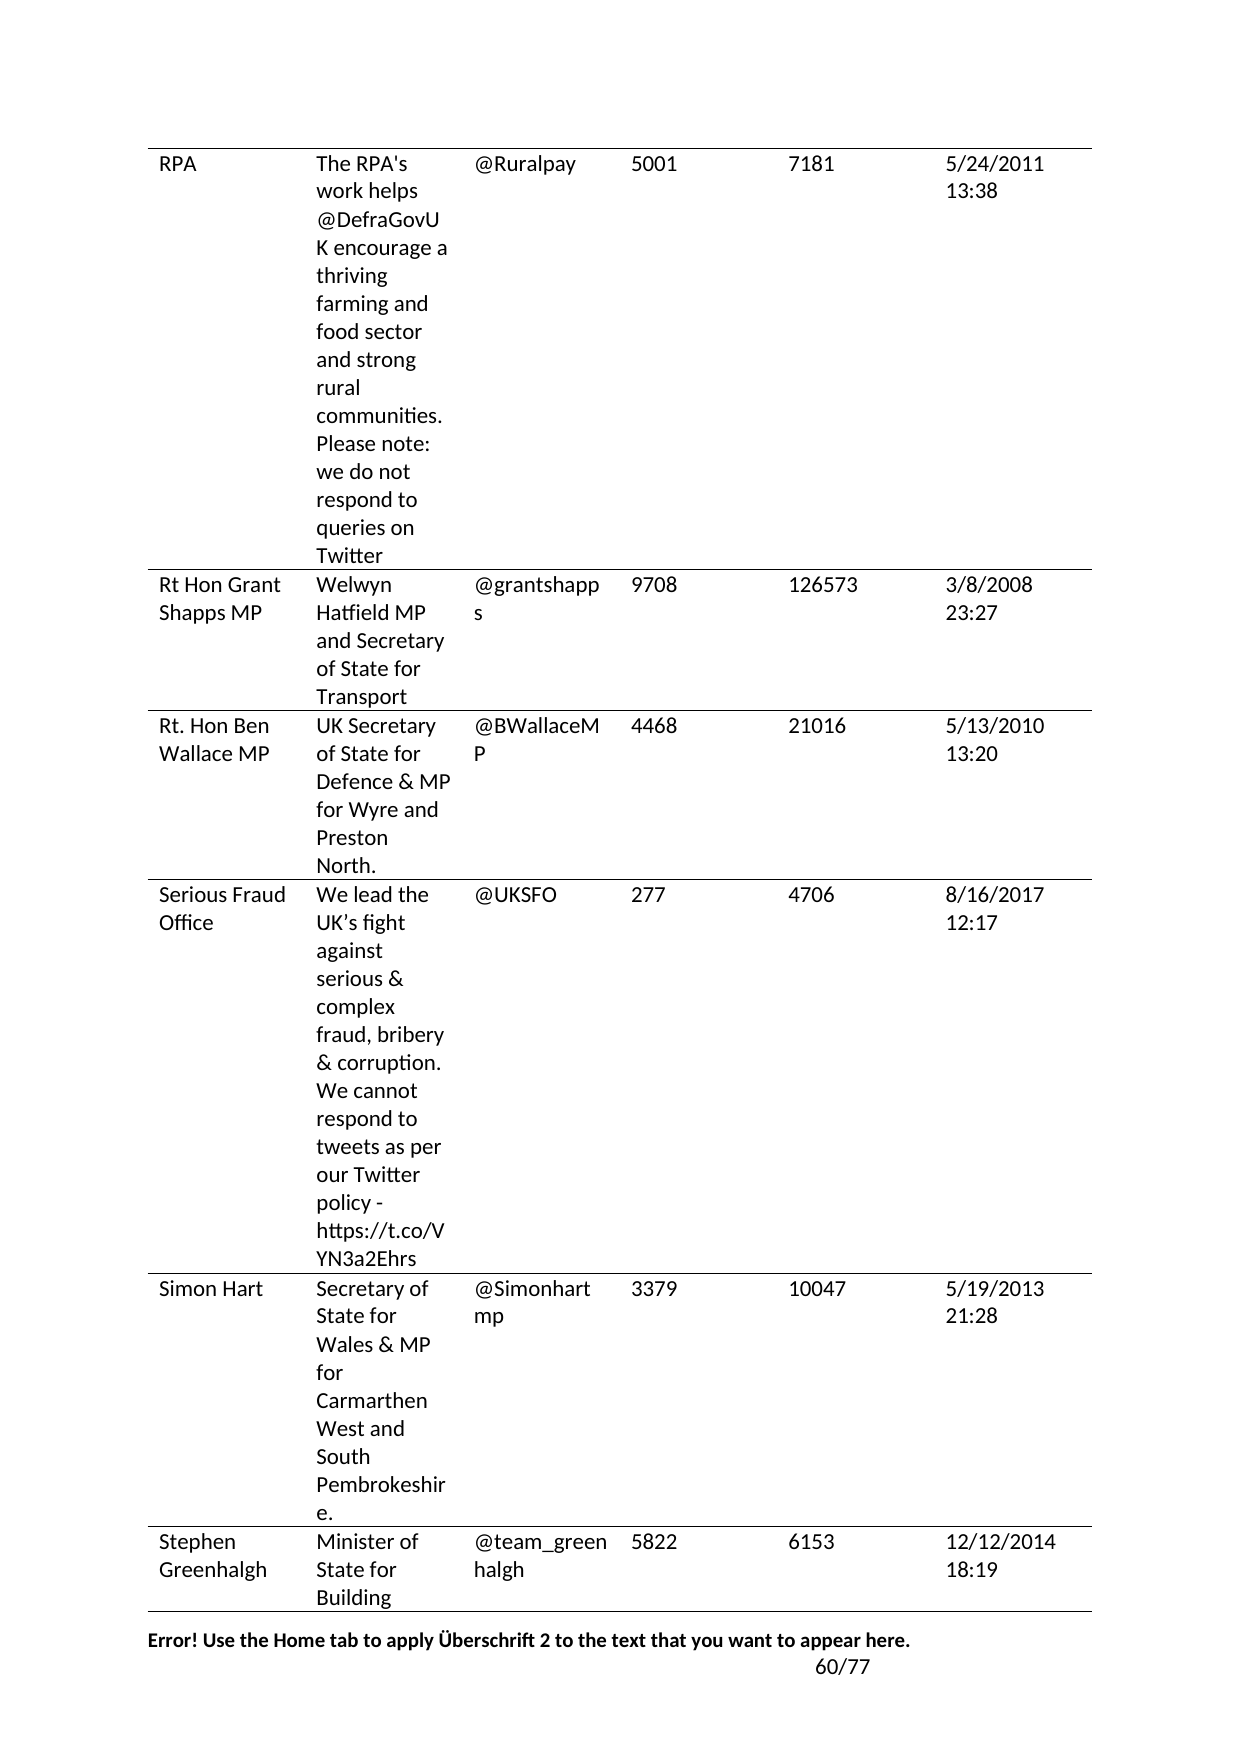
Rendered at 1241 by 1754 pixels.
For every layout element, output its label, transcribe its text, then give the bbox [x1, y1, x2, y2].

table_cell @UKSFO [462, 880, 619, 1273]
table_cell Stephen Greenhalgh [148, 1527, 305, 1611]
table_cell 5/13/2010 13:20 [934, 711, 1092, 879]
table_cell 10047 [777, 1274, 934, 1526]
table_cell 21016 [777, 711, 934, 879]
table_cell 3/8/2008 23:27 [934, 570, 1092, 710]
table_cell 4706 [777, 880, 934, 1273]
table_cell 12/12/2014 18:19 [934, 1527, 1092, 1611]
table_cell 9708 [620, 570, 777, 710]
table_cell Rt Hon Grant Shapps MP [148, 570, 305, 710]
table_cell 5/19/2013 21:28 [934, 1274, 1092, 1526]
table_cell 5/24/2011 13:38 [934, 149, 1092, 569]
table_cell 4468 [620, 711, 777, 879]
table_cell @BWallaceMP [462, 711, 619, 879]
table_cell 6153 [777, 1527, 934, 1611]
table_cell 7181 [777, 149, 934, 569]
table_cell We lead the UK’s fight against serious & complex fraud, bribery & corruption. We cannot respond to tweets as per our Twitter policy - https://t.co/VYN3a2Ehrs [305, 880, 462, 1273]
table_cell RPA [148, 149, 305, 569]
table_cell 5001 [620, 149, 777, 569]
table_cell UK Secretary of State for Defence & MP for Wyre and Preston North. [305, 711, 462, 879]
table_cell Simon Hart [148, 1274, 305, 1526]
table_cell @team_greenhalgh [462, 1527, 619, 1611]
table_cell @grantshapps [462, 570, 619, 710]
table_cell @Simonhartmp [462, 1274, 619, 1526]
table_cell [305, 1527, 462, 1611]
table_cell @Ruralpay [462, 149, 619, 569]
table_cell Rt. Hon Ben Wallace MP [148, 711, 305, 879]
table_cell The RPA's work helps @DefraGovUK encourage a thriving farming and food sector and strong rural communities. Please note: we do not respond to queries on Twitter [305, 149, 462, 569]
table_cell Welwyn Hatfield MP and Secretary of State for Transport [305, 570, 462, 710]
table_cell 126573 [777, 570, 934, 710]
table_cell Secretary of State for Wales & MP for Carmarthen West and South Pembrokeshire. [305, 1274, 462, 1526]
table_cell 8/16/2017 12:17 [934, 880, 1092, 1273]
table_cell 5822 [620, 1527, 777, 1611]
table_cell 277 [620, 880, 777, 1273]
table_cell Serious Fraud Office [148, 880, 305, 1273]
table_cell 3379 [620, 1274, 777, 1526]
